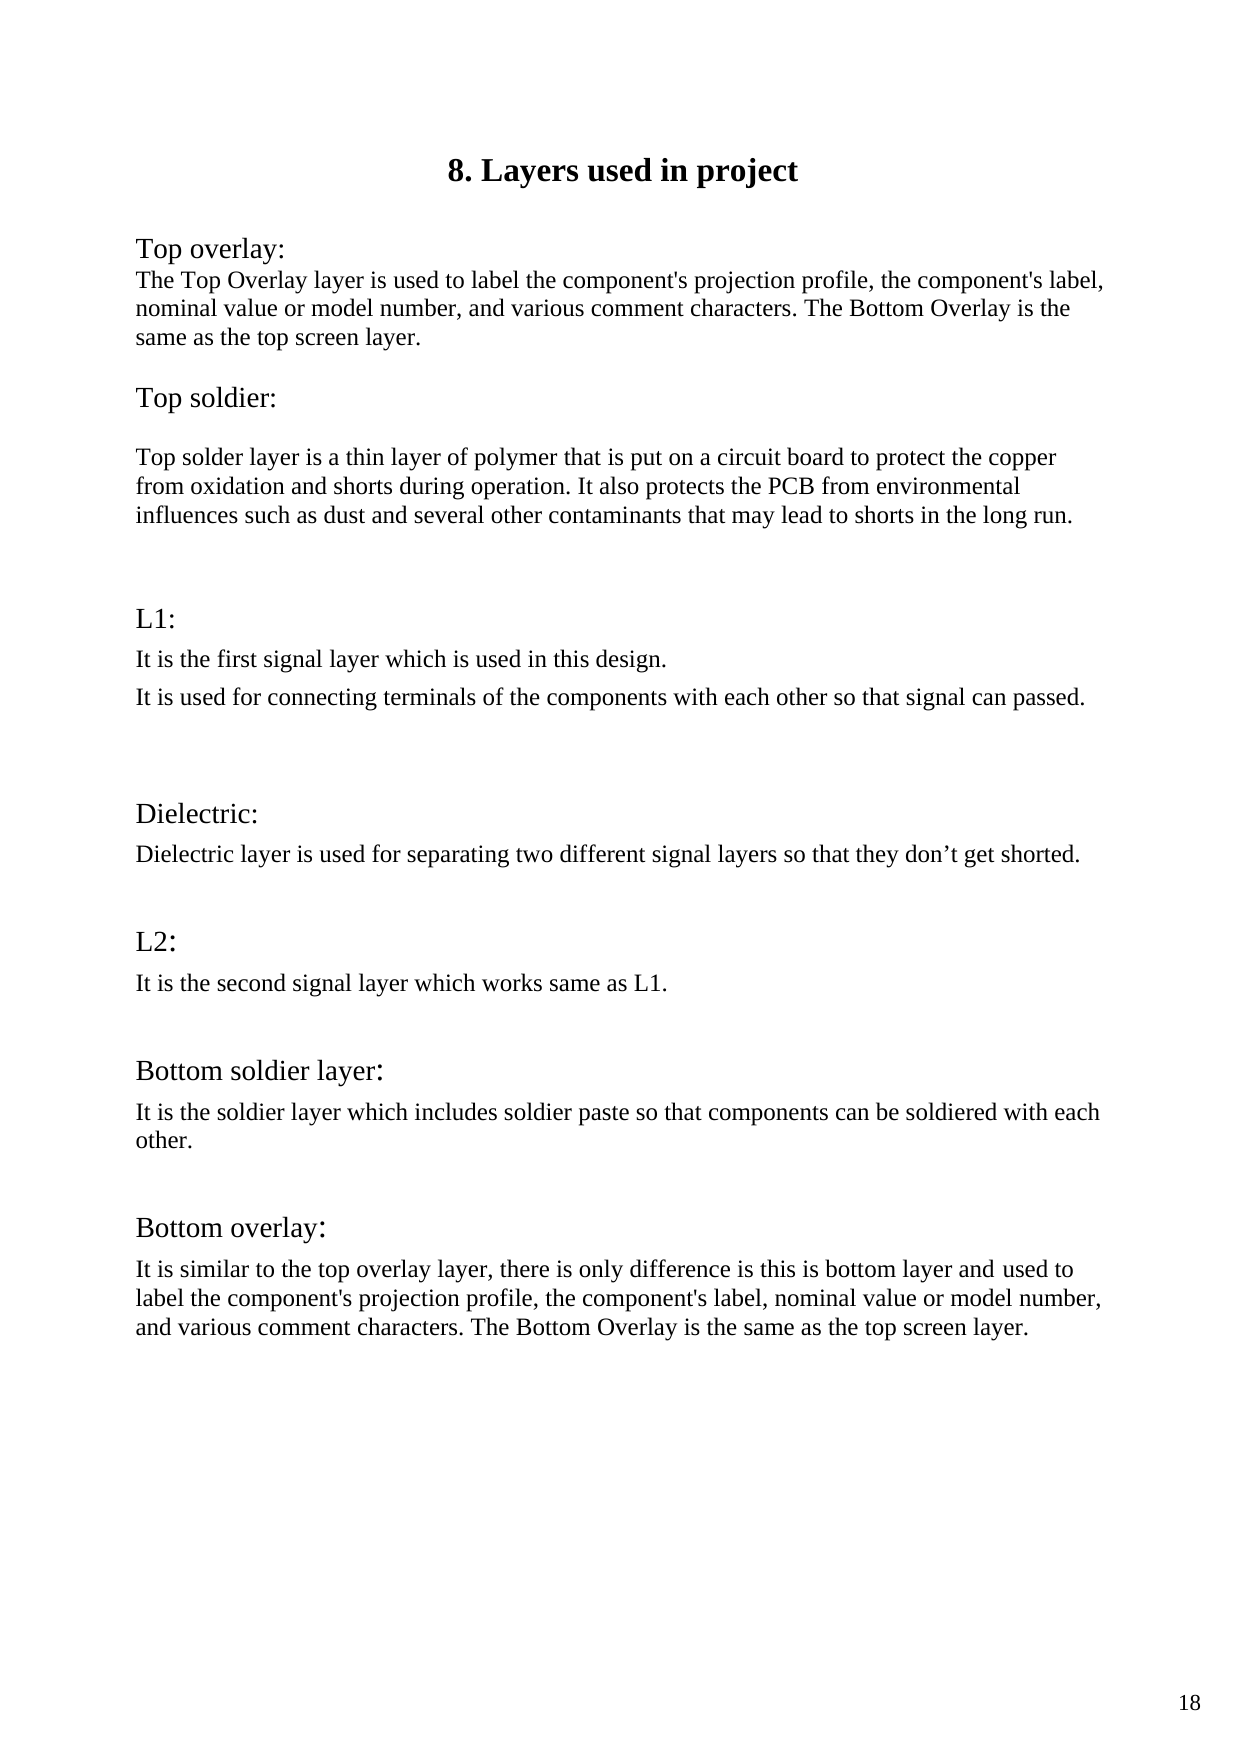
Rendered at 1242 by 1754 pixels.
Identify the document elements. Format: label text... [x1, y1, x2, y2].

subtitle Dielectric: [135, 796, 1110, 830]
text Top solder layer is a thin layer of polymer that is put on a circuit board to protect the copper from oxidation and shorts during operation. It also protects the PCB from environmental influences such as dust and several other contaminants that may lead to shorts in the long run. [135, 442, 1110, 529]
subtitle L1: [135, 601, 1110, 634]
subtitle Dielectric layer is used for separating two different signal layers so that they don’t get shorted. [135, 839, 1110, 868]
text The Top Overlay layer is used to label the component's projection profile, the component's label, nominal value or model number, and various comment characters. The Bottom Overlay is the same as the top screen layer. [135, 265, 1110, 351]
text Top overlay: [135, 231, 1110, 265]
subtitle It is the soldier layer which includes soldier paste so that components can be soldiered with each other. [135, 1097, 1110, 1154]
subtitle It is used for connecting terminals of the components with each other so that signal can passed. [135, 682, 1110, 711]
subtitle L2: [135, 920, 1110, 958]
subtitle 8. Layers used in project [135, 150, 1110, 188]
subtitle It is the second signal layer which works same as L1. [135, 968, 1110, 997]
subtitle It is the first signal layer which is used in this design. [135, 644, 1110, 672]
subtitle Bottom overlay: [135, 1206, 1110, 1245]
text Top soldier: [135, 380, 1110, 413]
subtitle Bottom soldier layer: [135, 1049, 1110, 1087]
subtitle It is similar to the top overlay layer, there is only difference is this is bottom layer and used to label the component's projection profile, the component's label, nominal value or model number, and various comment characters. The Bottom Overlay is the same as the top screen layer. [135, 1254, 1110, 1340]
